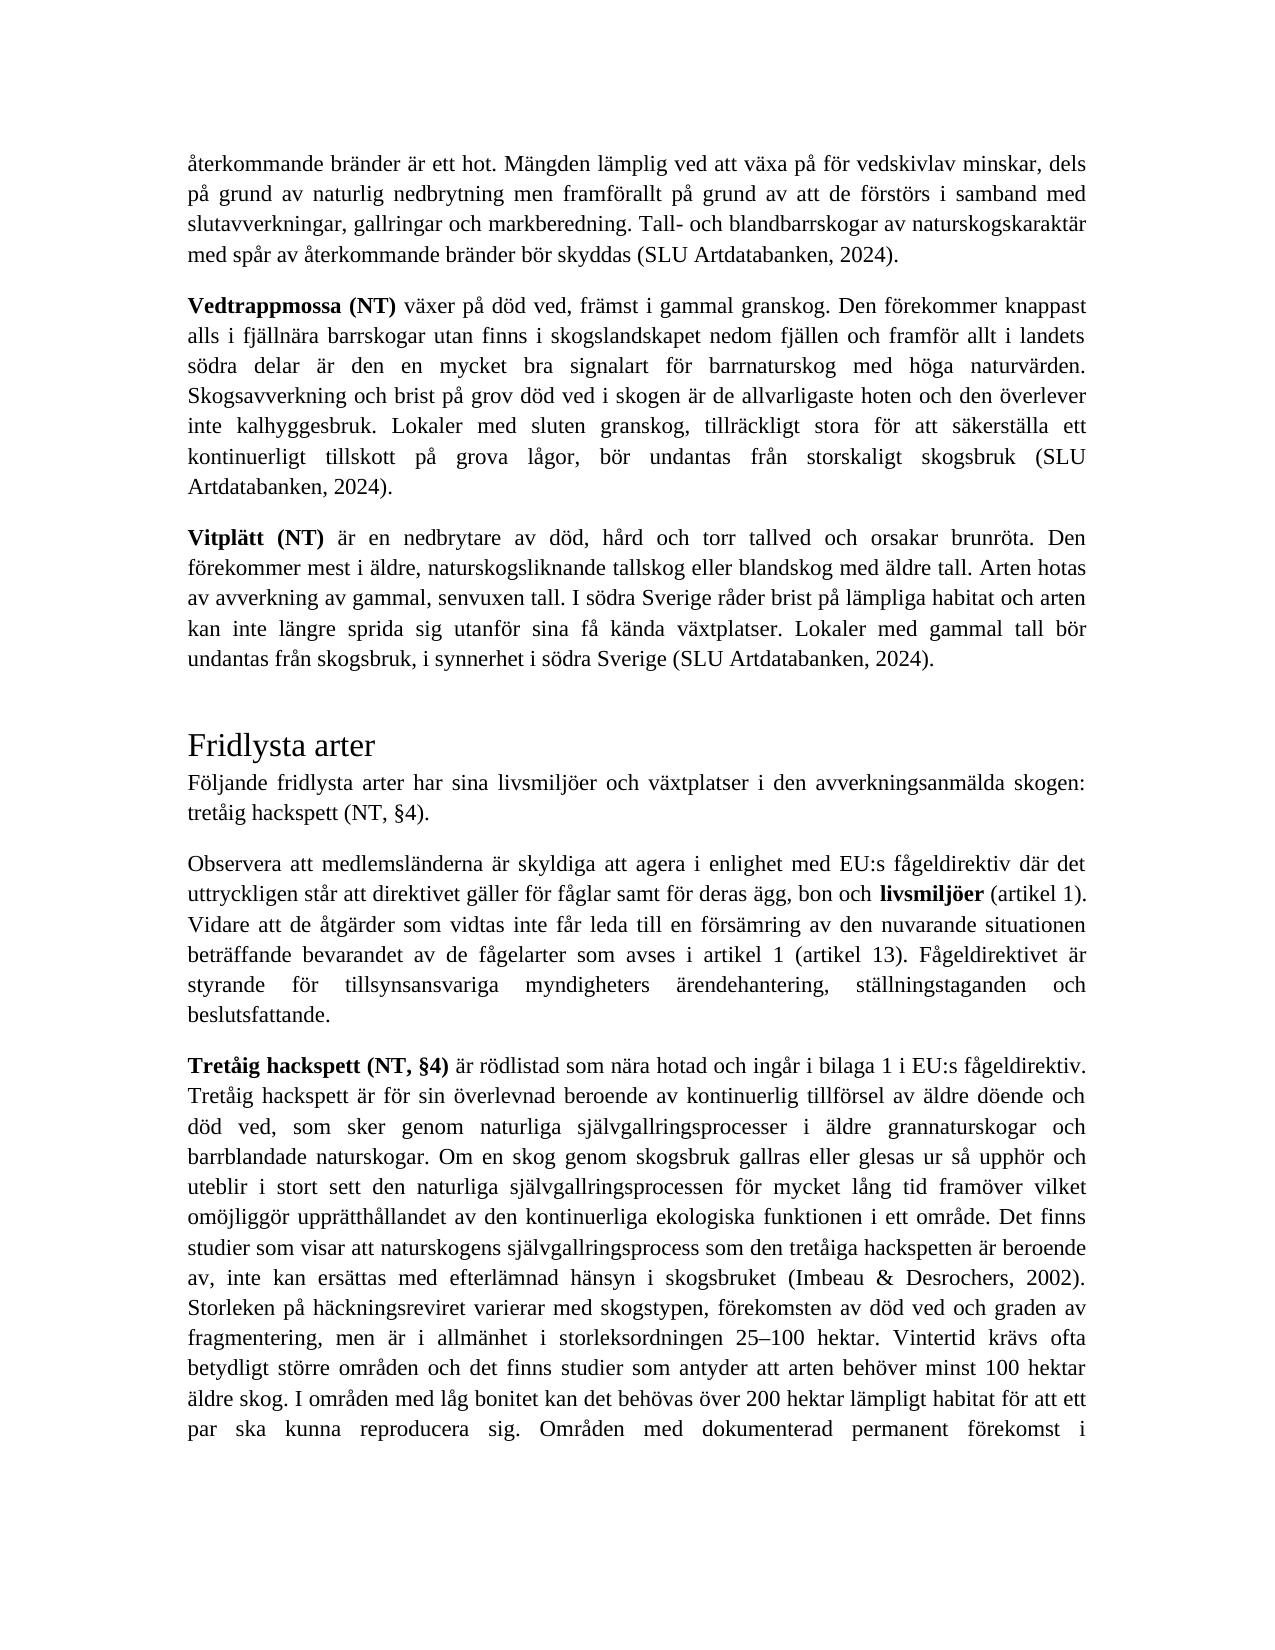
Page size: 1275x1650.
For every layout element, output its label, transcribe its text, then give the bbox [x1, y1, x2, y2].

text Följande fridlysta arter har sina livsmiljöer och växtplatser i den avverkningsanmälda skogen: tretåig hackspett (NT, §4). [187, 769, 1087, 826]
subtitle Fridlysta arter [187, 725, 1087, 763]
text Observera att medlemsländerna är skyldiga att agera i enlighet med EU:s fågeldirektiv där det uttryckligen står att direktivet gäller för fåglar samt för deras ägg, bon och livsmiljöer (artikel 1). Vidare att de åtgärder som vidtas inte får leda till en försämring av den nuvarande situationen beträffande bevarandet av de fågelarter som avses i artikel 1 (artikel 13). Fågeldirektivet är styrande för tillsynsansvariga myndigheters ärendehantering, ställningstaganden och beslutsfattande. [187, 850, 1087, 1028]
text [187, 150, 1087, 267]
text Vedtrappmossa (NT) växer på död ved, främst i gammal granskog. Den förekommer knappast alls i fjällnära barrskogar utan finns i skogslandskapet nedom fjällen och framför allt i landets södra delar är den en mycket bra signalart för barrnaturskog med höga naturvärden. Skogsavverkning och brist på grov död ved i skogen är de allvarligaste hoten och den överlever inte kalhyggesbruk. Lokaler med sluten granskog, tillräckligt stora för att säkerställa ett kontinuerligt tillskott på grova lågor, bör undantas från storskaligt skogsbruk (SLU Artdatabanken, 2024). [187, 292, 1087, 499]
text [187, 1052, 1087, 1441]
text Vitplätt (NT) är en nedbrytare av död, hård och torr tallved och orsakar brunröta. Den förekommer mest i äldre, naturskogsliknande tallskog eller blandskog med äldre tall. Arten hotas av avverkning av gammal, senvuxen tall. I södra Sverige råder brist på lämpliga habitat och arten kan inte längre sprida sig utanför sina få kända växtplatser. Lokaler med gammal tall bör undantas från skogsbruk, i synnerhet i södra Sverige (SLU Artdatabanken, 2024). [187, 524, 1087, 671]
